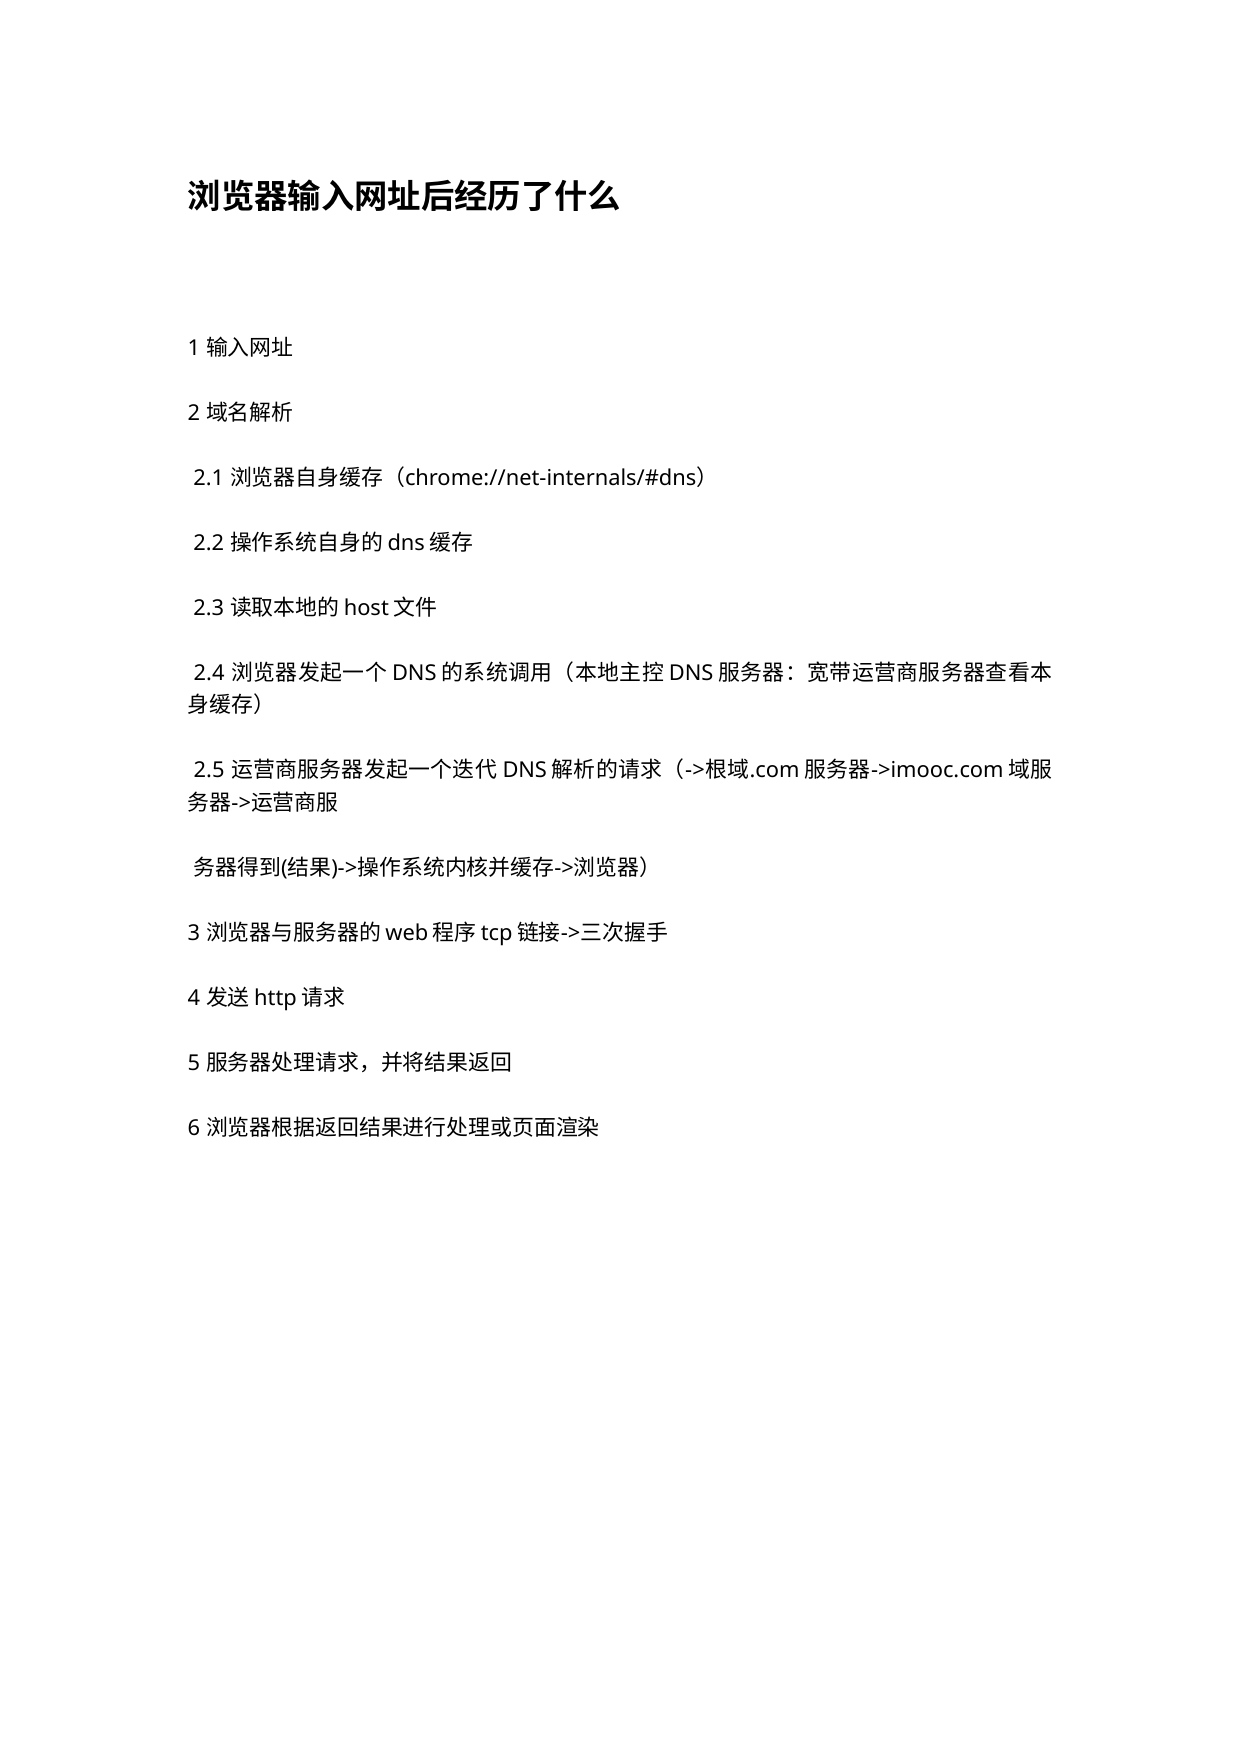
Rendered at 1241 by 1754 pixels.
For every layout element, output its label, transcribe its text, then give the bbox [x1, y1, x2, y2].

text 6 浏览器根据返回结果进行处理或页面渲染 [187, 1109, 1053, 1142]
subtitle 浏览器输入网址后经历了什么 [187, 162, 1053, 227]
text 2.5 运营商服务器发起一个迭代DNS解析的请求（->根域.com服务器->imooc.com域服务器->运营商服 [187, 752, 1053, 817]
text 2.2 操作系统自身的dns缓存 [187, 524, 1053, 557]
text 务器得到(结果)->操作系统内核并缓存->浏览器） [187, 849, 1053, 882]
text 2.4 浏览器发起一个DNS的系统调用（本地主控DNS服务器：宽带运营商服务器查看本身缓存） [187, 654, 1053, 719]
text 4 发送http请求 [187, 979, 1053, 1012]
text 1 输入网址 [187, 329, 1053, 362]
text 2.3 读取本地的host文件 [187, 589, 1053, 622]
text 5 服务器处理请求，并将结果返回 [187, 1044, 1053, 1077]
text 3 浏览器与服务器的web程序tcp链接->三次握手 [187, 914, 1053, 947]
text 2.1 浏览器自身缓存（chrome://net-internals/#dns） [187, 459, 1053, 492]
text 2 域名解析 [187, 394, 1053, 427]
